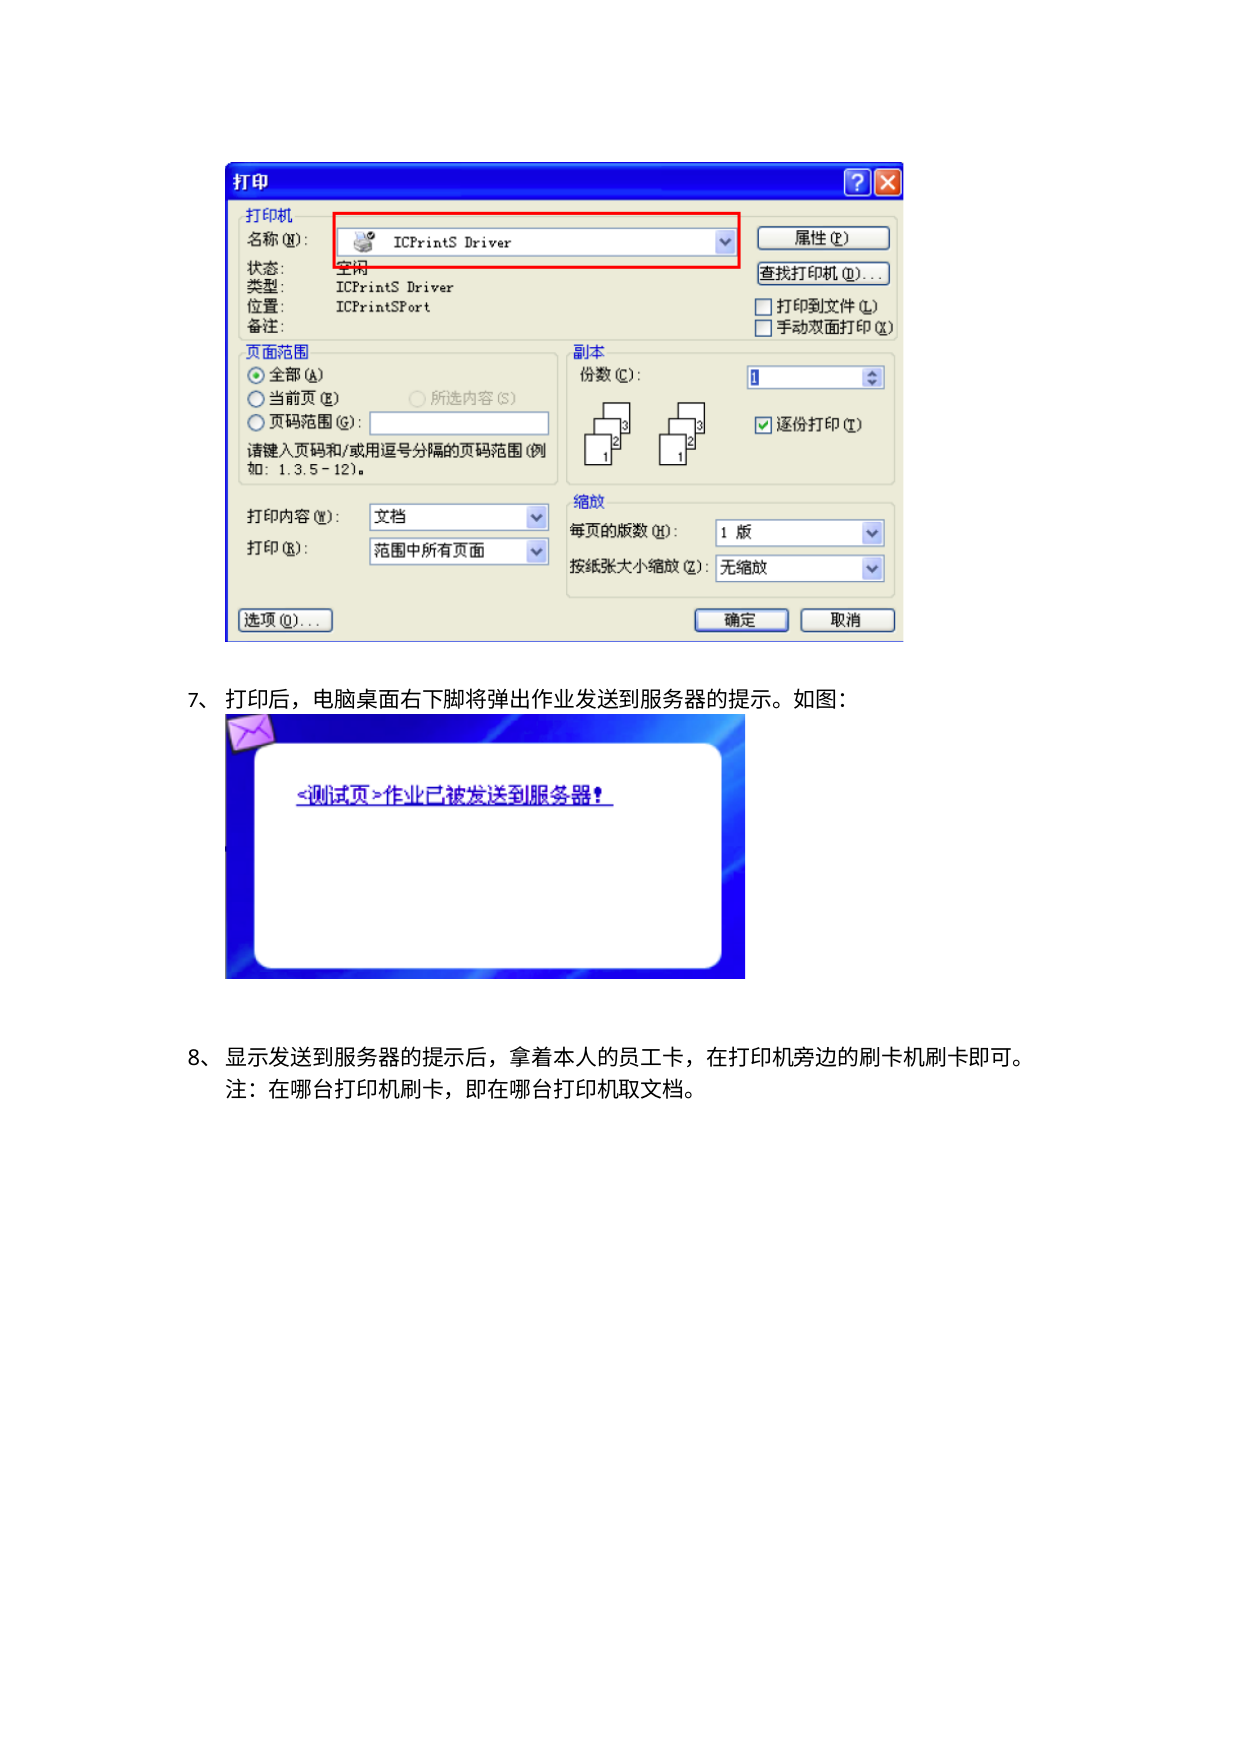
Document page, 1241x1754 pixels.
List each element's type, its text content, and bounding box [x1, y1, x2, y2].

list 注：在哪台打印机刷卡，即在哪台打印机取文档。 [225, 1072, 1053, 1104]
list 打印后，电脑桌面右下脚将弹出作业发送到服务器的提示。如图： [187, 682, 1053, 714]
list 显示发送到服务器的提示后，拿着本人的员工卡，在打印机旁边的刷卡机刷卡即可。 [187, 1039, 1053, 1072]
picture [225, 162, 904, 642]
picture [225, 714, 746, 979]
